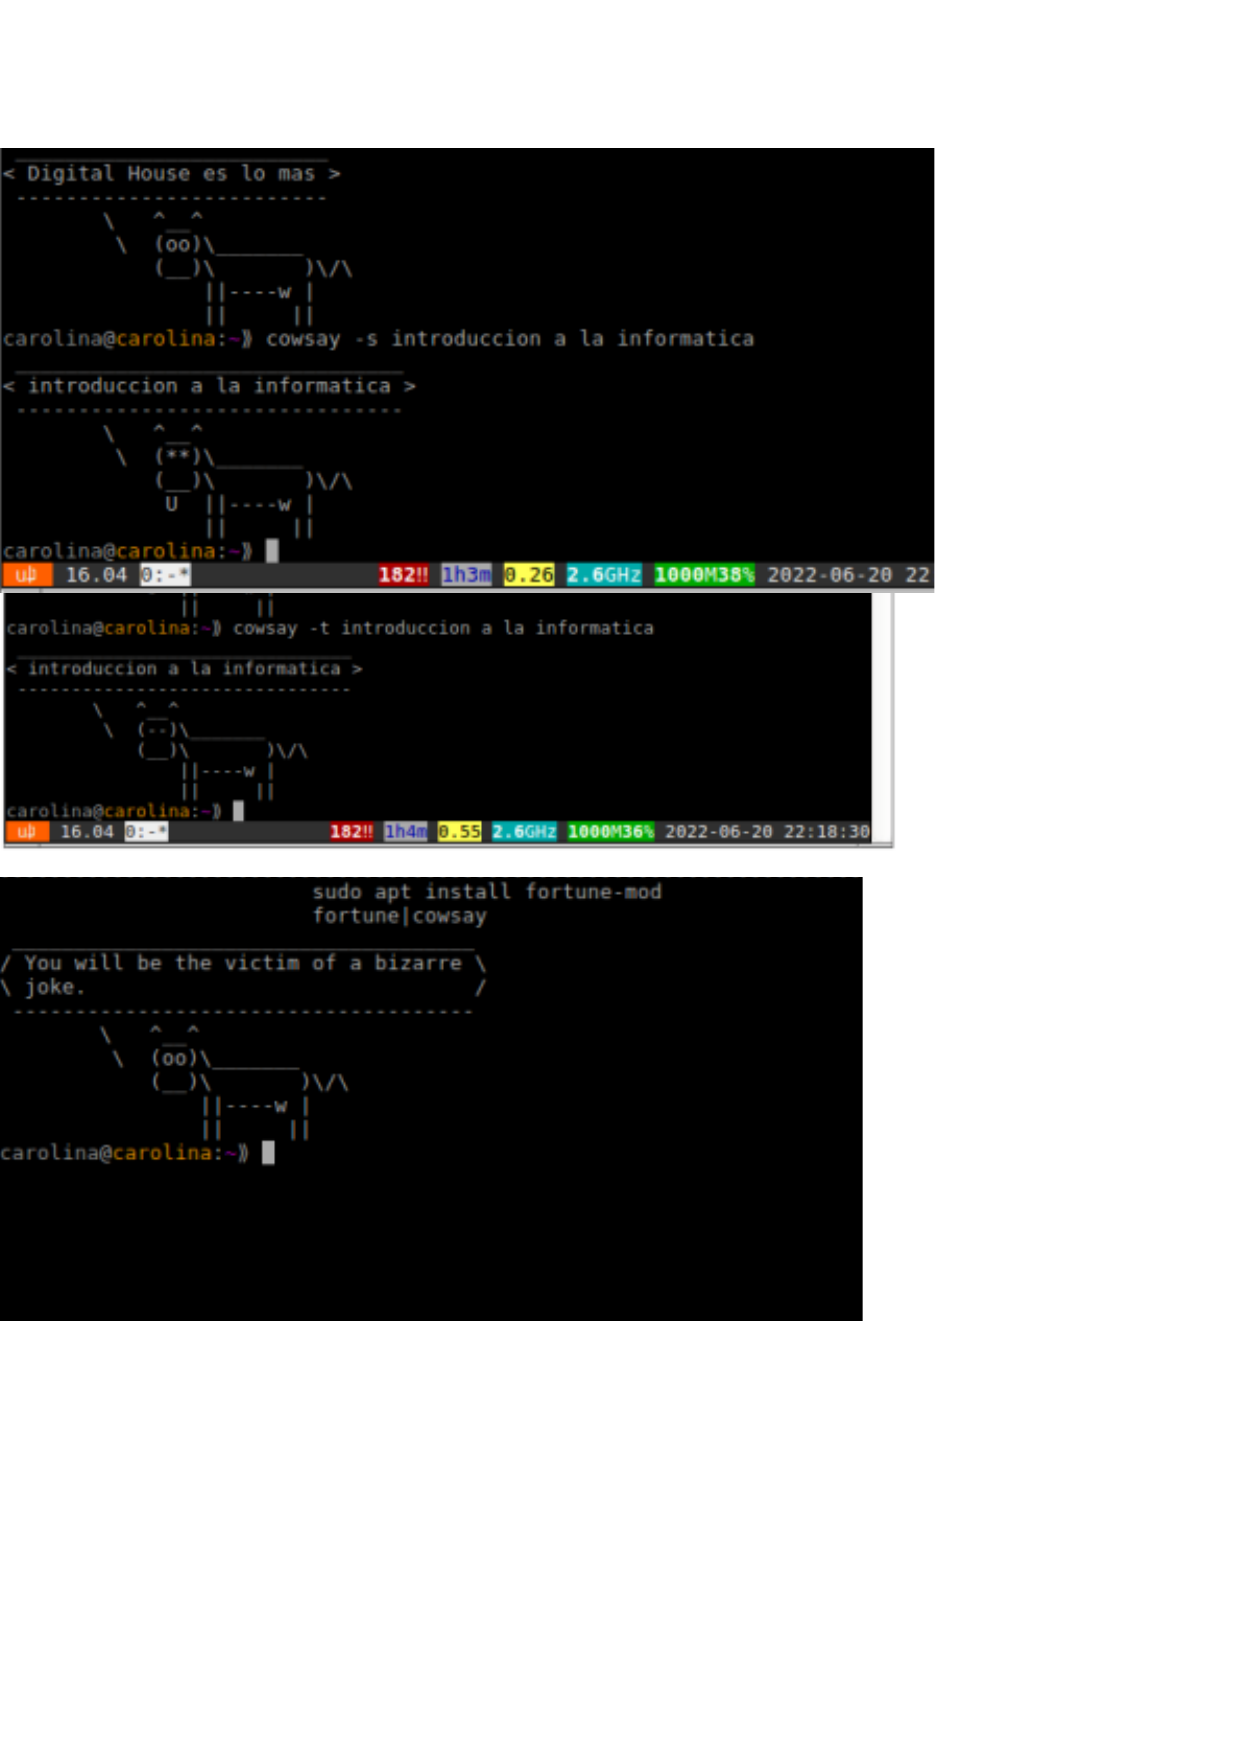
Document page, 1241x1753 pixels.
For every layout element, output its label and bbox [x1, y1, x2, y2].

picture [0, 877, 863, 1321]
picture [0, 148, 939, 876]
